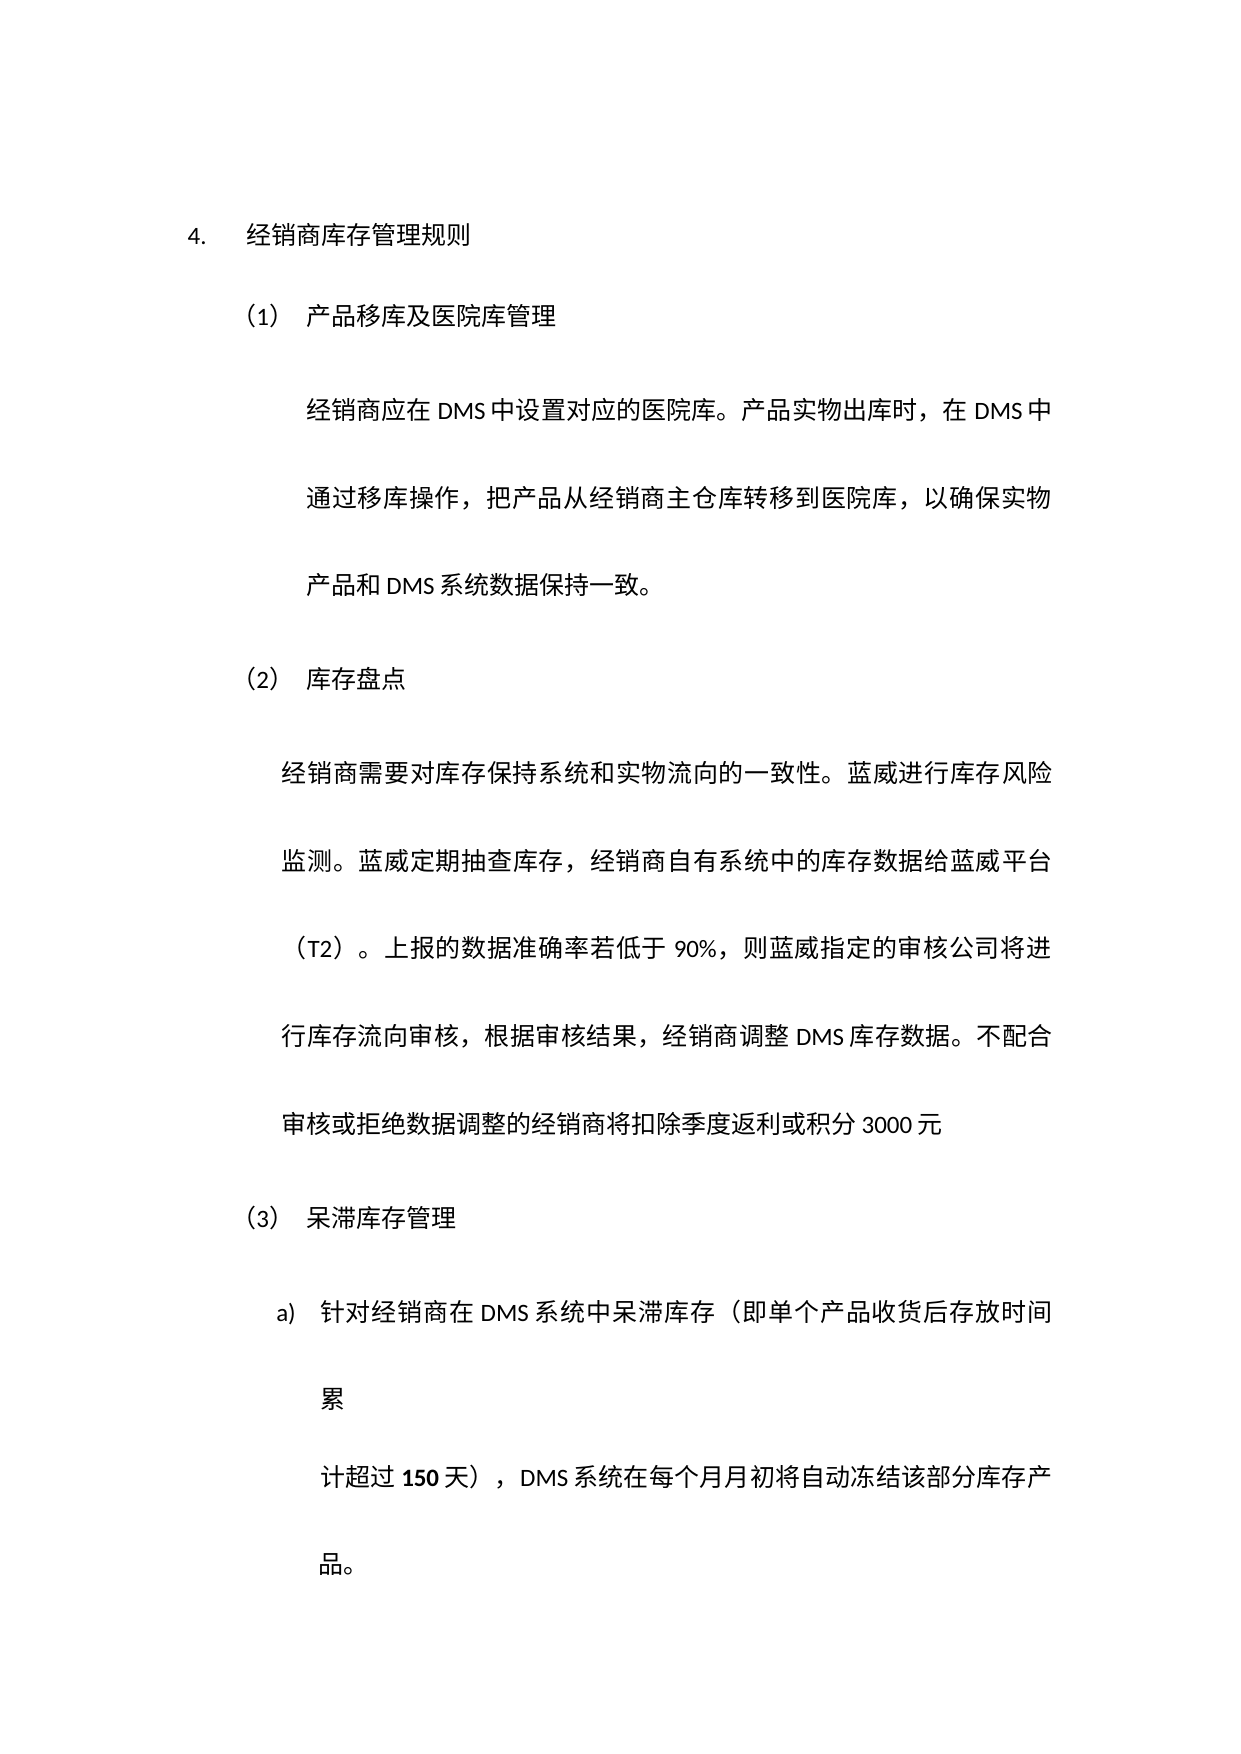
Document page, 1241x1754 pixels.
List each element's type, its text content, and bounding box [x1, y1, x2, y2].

list 计超过150天），DMS系统在每个月月初将自动冻结该部分库存产品。 [319, 1443, 1053, 1596]
list 库存盘点 [231, 645, 1053, 710]
list 产品移库及医院库管理 [231, 282, 1053, 347]
list 针对经销商在DMS系统中呆滞库存（即单个产品收货后存放时间累 [276, 1278, 1053, 1430]
list 呆滞库存管理 [231, 1184, 1053, 1249]
list 经销商需要对库存保持系统和实物流向的一致性。蓝威进行库存风险监测。蓝威定期抽查库存，经销商自有系统中的库存数据给蓝威平台（T2）。上报的数据准确率若低于90%，则蓝威指定的审核公司将进行库存流向审核，根据审核结果，经销商调整DMS库存数据。不配合审核或拒绝数据调整的经销商将扣除季度返利或积分3000元 [281, 739, 1053, 1155]
list 经销商库存管理规则 [187, 201, 1053, 266]
list 经销商应在DMS中设置对应的医院库。产品实物出库时，在DMS中通过移库操作，把产品从经销商主仓库转移到医院库，以确保实物产品和DMS系统数据保持一致。 [306, 376, 1053, 616]
